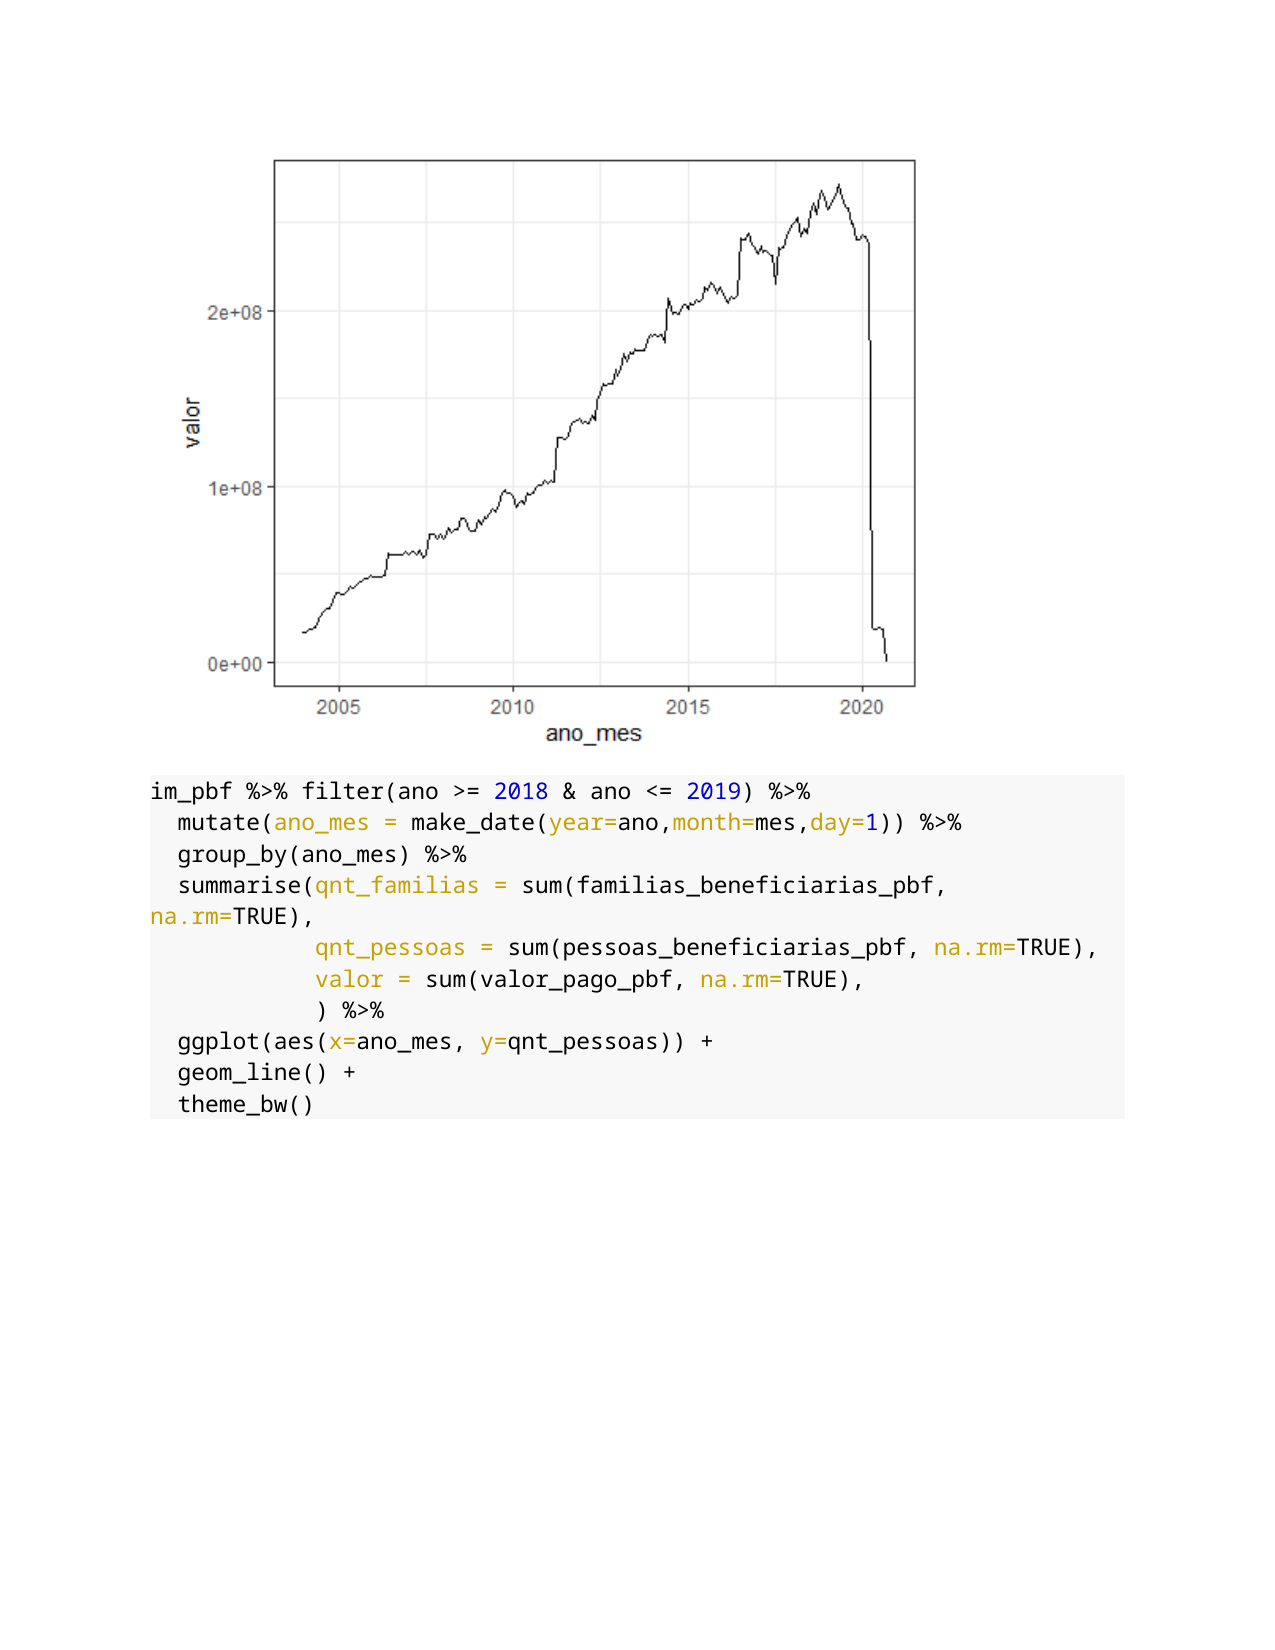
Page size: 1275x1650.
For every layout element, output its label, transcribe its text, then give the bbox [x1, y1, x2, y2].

text im_pbf %>% filter(ano >= 2018 & ano <= 2019) %>% mutate(ano_mes = make_date(year=ano,month=mes,day=1)) %>% group_by(ano_mes) %>% summarise(qnt_familias = sum(familias_beneficiarias_pbf, na.rm=TRUE), qnt_pessoas = sum(pessoas_beneficiarias_pbf, na.rm=TRUE), valor = sum(valor_pago_pbf, na.rm=TRUE), ) %>% ggplot(aes(x=ano_mes, y=qnt_pessoas)) + geom_line() + theme_bw() [315, 775, 1125, 1119]
picture [168, 150, 927, 757]
